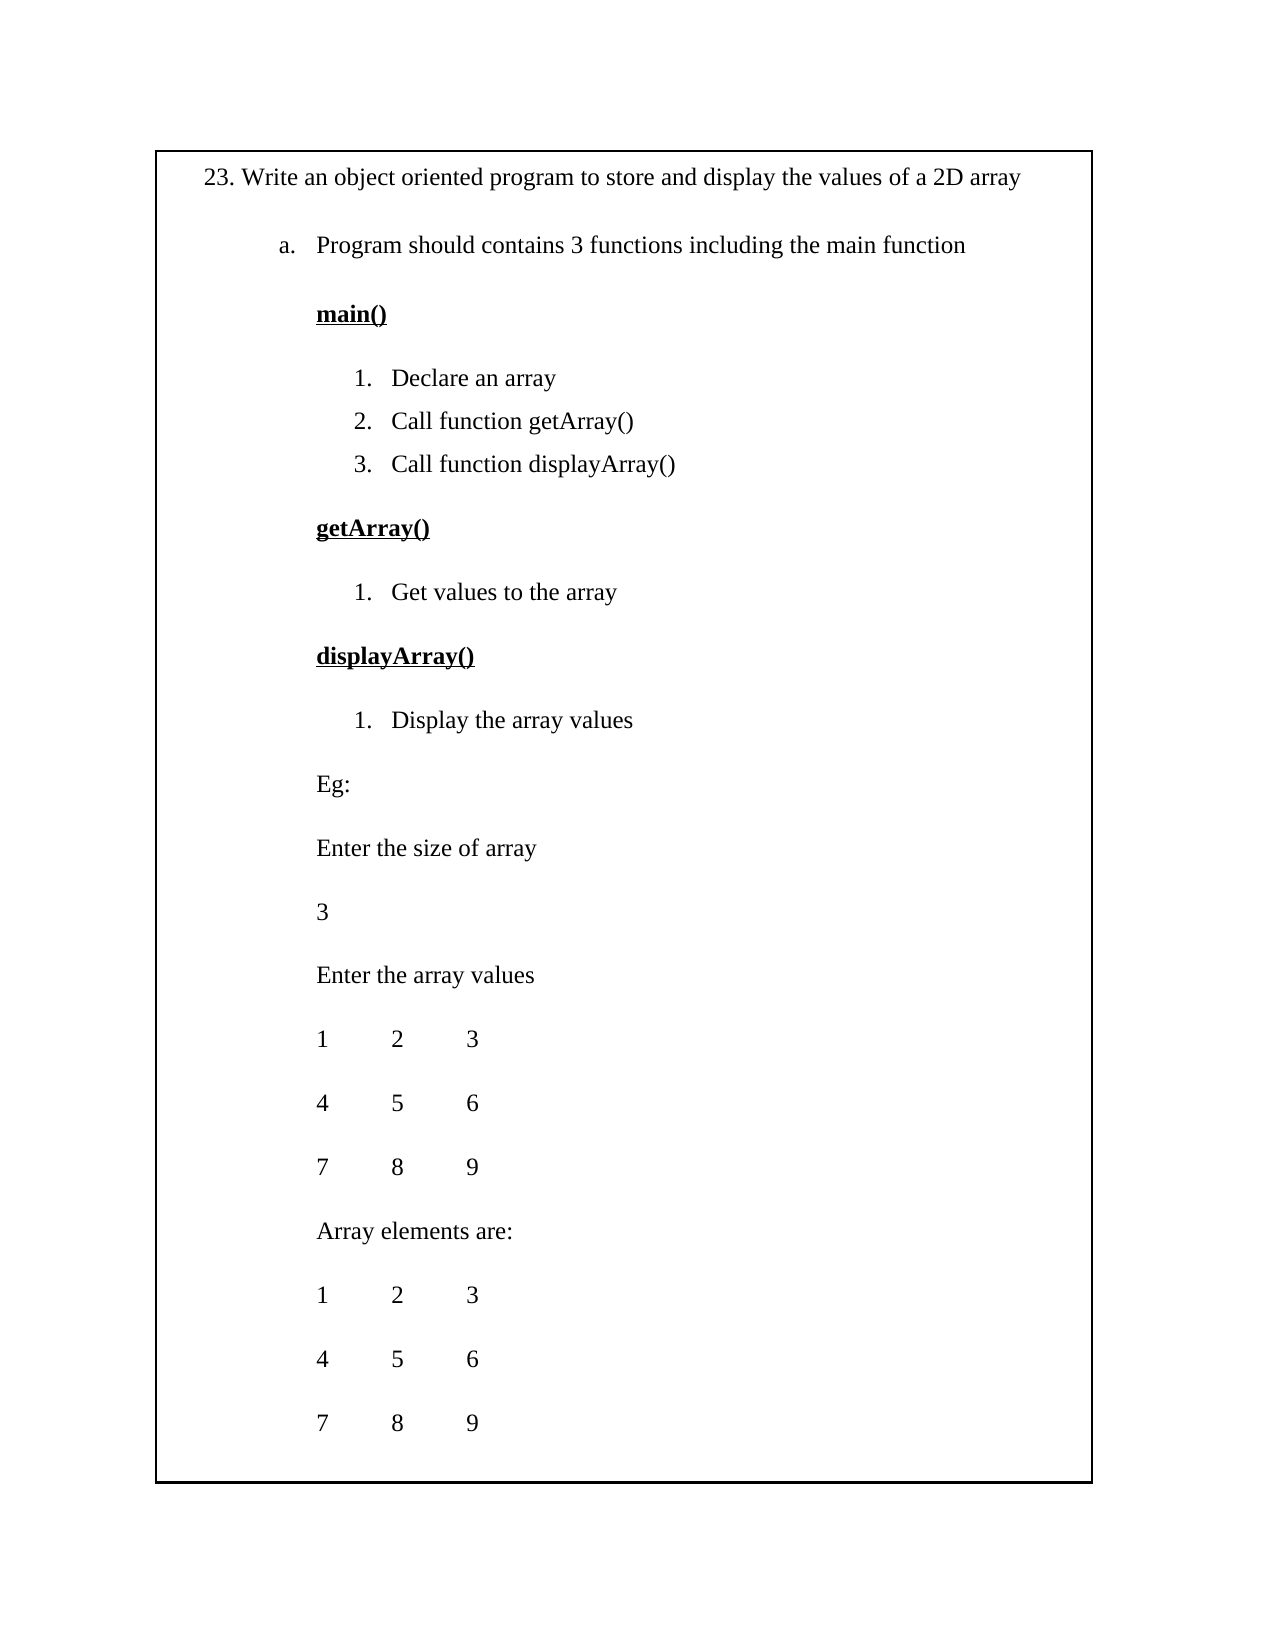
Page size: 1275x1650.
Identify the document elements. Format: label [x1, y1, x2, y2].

table_cell [157, 152, 1091, 1481]
